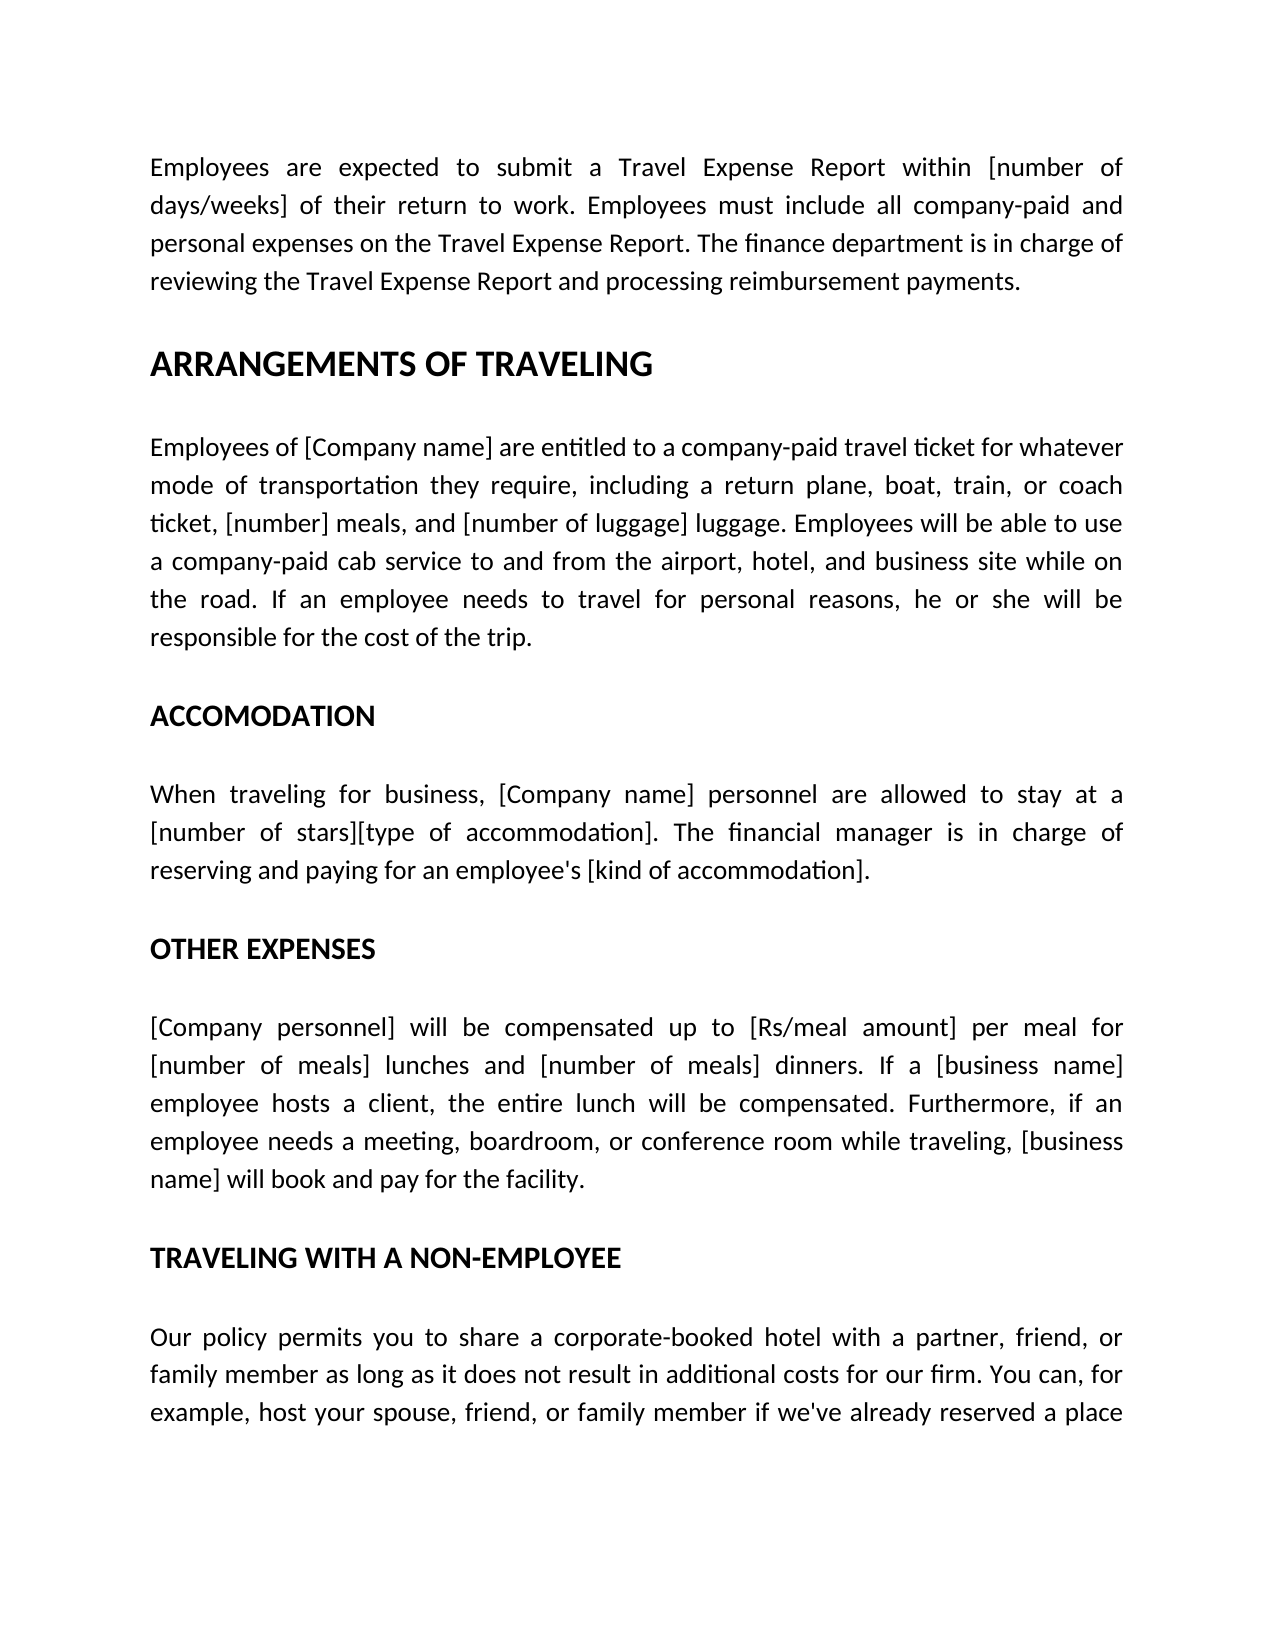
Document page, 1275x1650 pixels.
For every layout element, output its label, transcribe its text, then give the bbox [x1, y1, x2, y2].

text Employees of [Company name] are entitled to a company-paid travel ticket for whatever mode of transportation they require, including a return plane, boat, train, or coach ticket, [number] meals, and [number of luggage] luggage. Employees will be able to use a company-paid cab service to and from the airport, hotel, and business site while on the road. If an employee needs to travel for personal reasons, he or she will be responsible for the cost of the trip. [150, 430, 1125, 653]
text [150, 1320, 1125, 1429]
text TRAVELING WITH A NON-EMPLOYEE [150, 1238, 1125, 1276]
text OTHER EXPENSES [150, 929, 1125, 967]
text ARRANGEMENTS OF TRAVELING [150, 339, 1125, 385]
text ACCOMODATION [150, 696, 1125, 734]
text Employees are expected to submit a Travel Expense Report within [number of days/weeks] of their return to work. Employees must include all company-paid and personal expenses on the Travel Expense Report. The finance department is in charge of reviewing the Travel Expense Report and processing reimbursement payments. [150, 150, 1125, 297]
text When traveling for business, [Company name] personnel are allowed to stay at a [number of stars][type of accommodation]. The financial manager is in charge of reserving and paying for an employee's [kind of accommodation]. [150, 777, 1125, 886]
text [Company personnel] will be compensated up to [Rs/meal amount] per meal for [number of meals] lunches and [number of meals] dinners. If a [business name] employee hosts a client, the entire lunch will be compensated. Furthermore, if an employee needs a meeting, boardroom, or conference room while traveling, [business name] will book and pay for the facility. [150, 1011, 1125, 1195]
